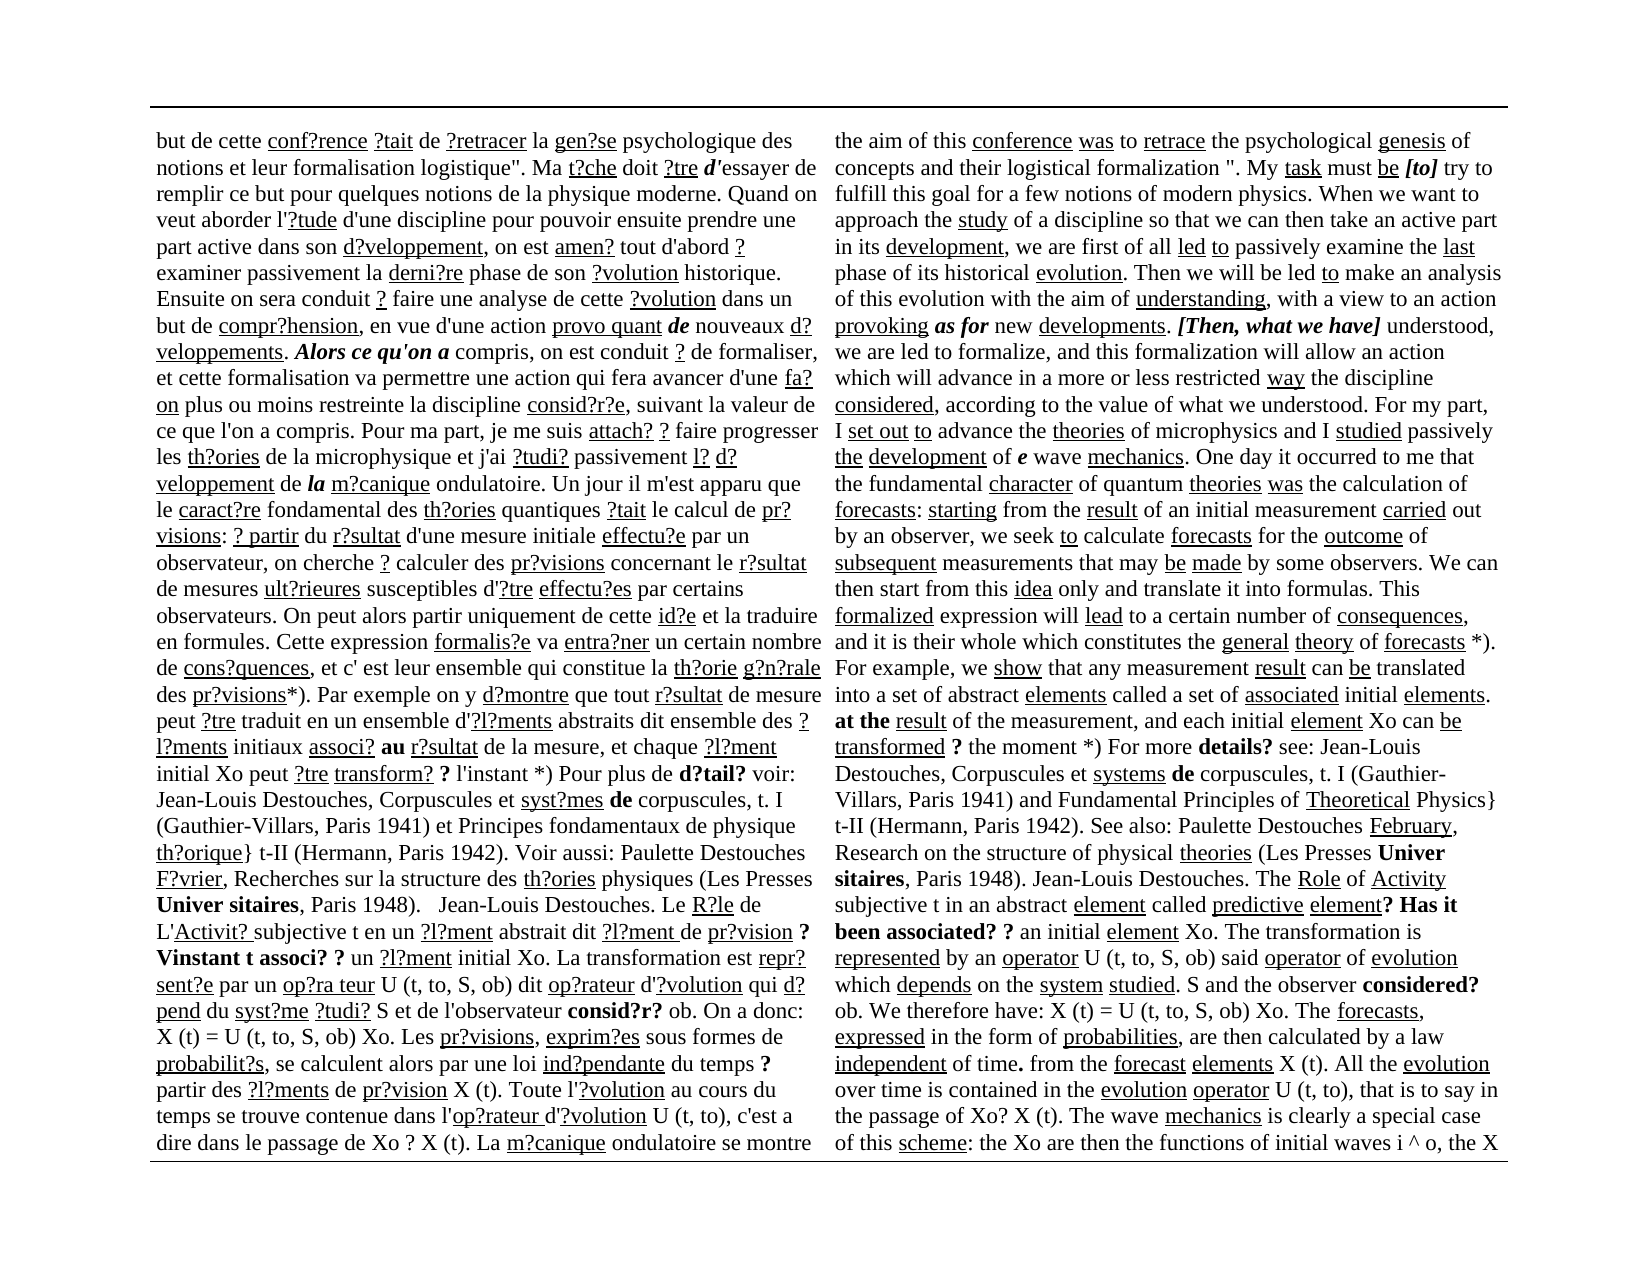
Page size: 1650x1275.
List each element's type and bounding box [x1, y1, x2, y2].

table_cell [829, 108, 1508, 1161]
table_cell [150, 108, 829, 1161]
